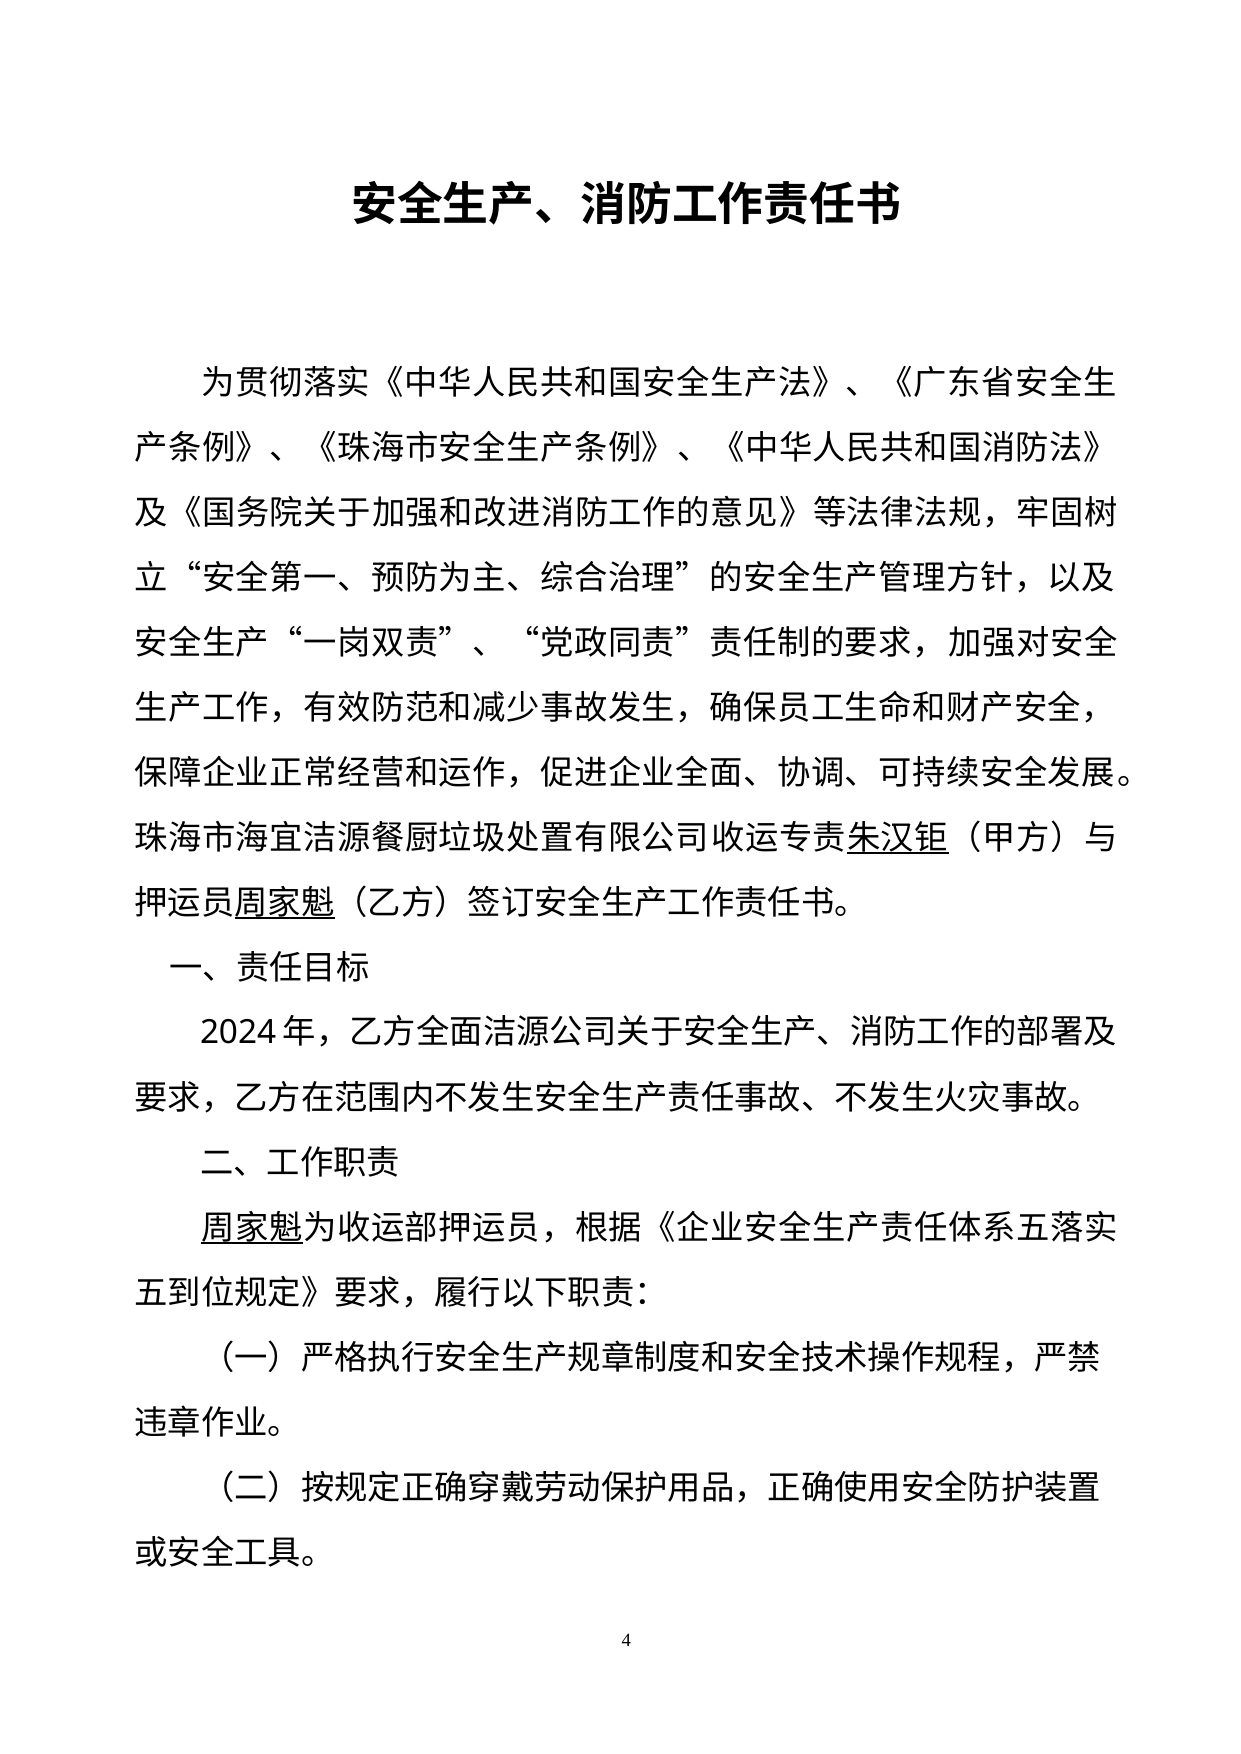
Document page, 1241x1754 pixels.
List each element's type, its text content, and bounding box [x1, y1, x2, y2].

list （二）按规定正确穿戴劳动保护用品，正确使用安全防护装置或安全工具。 [134, 1452, 1118, 1582]
text 一、责任目标 [134, 932, 1118, 997]
text 2024年，乙方全面洁源公司关于安全生产、消防工作的部署及要求，乙方在范围内不发生安全生产责任事故、不发生火灾事故。 [134, 997, 1118, 1127]
text 安全生产、消防工作责任书 [134, 152, 1118, 249]
list 工作职责 [134, 1127, 1118, 1192]
text 为贯彻落实《中华人民共和国安全生产法》、《广东省安全生产条例》、《珠海市安全生产条例》、《中华人民共和国消防法》及《国务院关于加强和改进消防工作的意见》等法律法规，牢固树立“安全第一、预防为主、综合治理”的安全生产管理方针，以及安全生产“一岗双责”、“党政同责”责任制的要求，加强对安全生产工作，有效防范和减少事故发生，确保员工生命和财产安全，保障企业正常经营和运作，促进企业全面、协调、可持续安全发展。珠海市海宜洁源餐厨垃圾处置有限公司收运专责朱汉钜（甲方）与押运员周家魁（乙方）签订安全生产工作责任书。 [134, 347, 1118, 932]
text 周家魁为收运部押运员，根据《企业安全生产责任体系五落实五到位规定》要求，履行以下职责： [134, 1192, 1118, 1322]
list （一）严格执行安全生产规章制度和安全技术操作规程，严禁违章作业。 [134, 1322, 1118, 1452]
